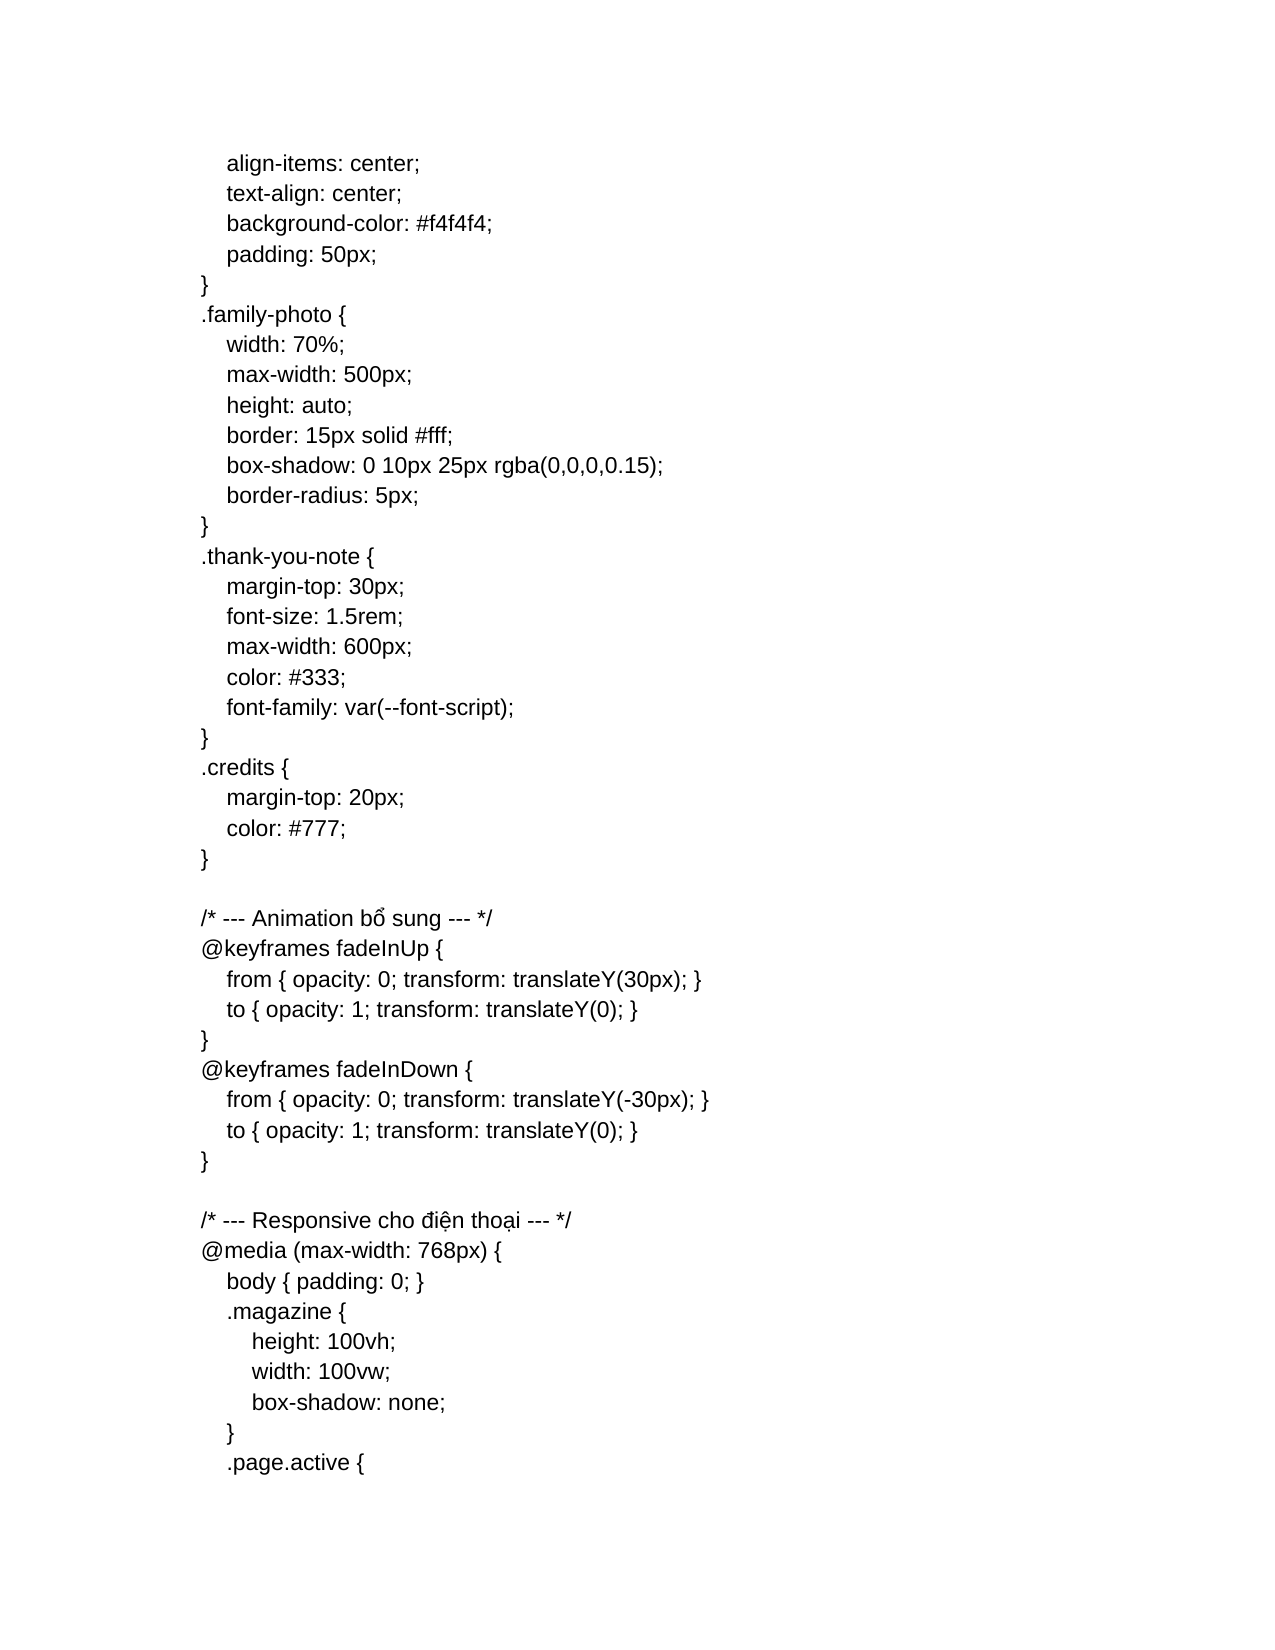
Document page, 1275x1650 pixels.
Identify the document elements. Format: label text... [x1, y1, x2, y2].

text padding: 50px; [150, 241, 1125, 267]
text max-width: 600px; [150, 633, 1125, 660]
text border-radius: 5px; [150, 482, 1125, 509]
text text-align: center; [150, 180, 1125, 207]
text /* --- Animation bổ sung --- */ [150, 905, 1125, 932]
text } [150, 1419, 1125, 1445]
text font-family: var(--font-script); [150, 694, 1125, 720]
text .family-photo { [150, 301, 1125, 327]
text } [150, 271, 1125, 297]
text body { padding: 0; } [150, 1268, 1125, 1294]
text @media (max-width: 768px) { [150, 1237, 1125, 1264]
text /* --- Responsive cho điện thoại --- */ [150, 1207, 1125, 1234]
text } [150, 1147, 1125, 1173]
text .credits { [150, 754, 1125, 781]
text to { opacity: 1; transform: translateY(0); } [150, 996, 1125, 1022]
text from { opacity: 0; transform: translateY(-30px); } [150, 1086, 1125, 1113]
text background-color: #f4f4f4; [150, 210, 1125, 237]
text border: 15px solid #fff; [150, 422, 1125, 448]
text } [150, 845, 1125, 871]
text .magazine { [150, 1298, 1125, 1324]
text height: 100vh; [150, 1328, 1125, 1354]
text box-shadow: 0 10px 25px rgba(0,0,0,0.15); [150, 452, 1125, 478]
text to { opacity: 1; transform: translateY(0); } [150, 1117, 1125, 1143]
text } [150, 512, 1125, 539]
text color: #333; [150, 663, 1125, 690]
text margin-top: 20px; [150, 784, 1125, 811]
text width: 70%; [150, 331, 1125, 358]
text align-items: center; [150, 150, 1125, 176]
text @keyframes fadeInUp { [150, 935, 1125, 962]
text .thank-you-note { [150, 543, 1125, 569]
text margin-top: 30px; [150, 573, 1125, 599]
text from { opacity: 0; transform: translateY(30px); } [150, 966, 1125, 992]
text color: #777; [150, 814, 1125, 841]
text } [150, 724, 1125, 750]
text font-size: 1.5rem; [150, 603, 1125, 629]
text width: 100vw; [150, 1358, 1125, 1385]
text box-shadow: none; [150, 1388, 1125, 1415]
text @keyframes fadeInDown { [150, 1056, 1125, 1083]
text height: auto; [150, 392, 1125, 418]
text max-width: 500px; [150, 361, 1125, 388]
text } [150, 1026, 1125, 1052]
text .page.active { [150, 1449, 1125, 1475]
